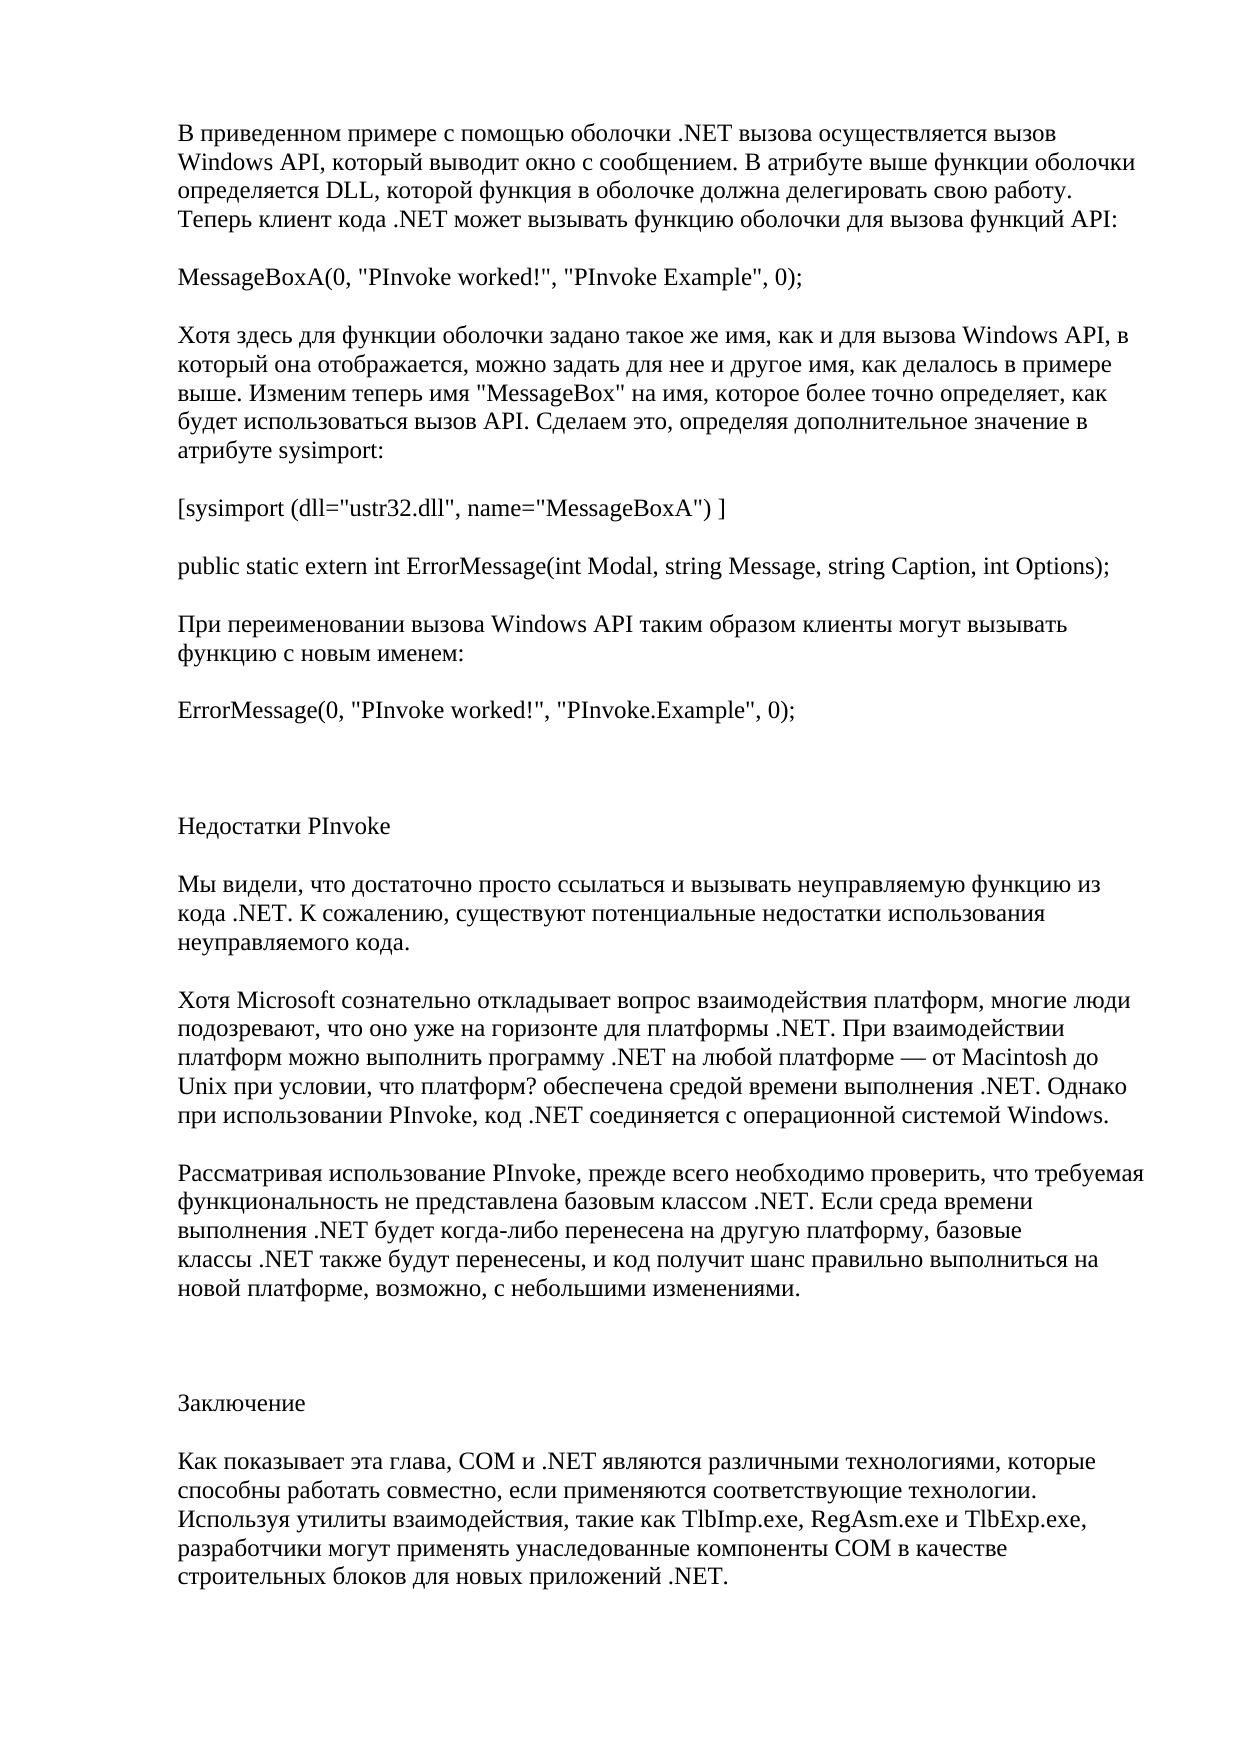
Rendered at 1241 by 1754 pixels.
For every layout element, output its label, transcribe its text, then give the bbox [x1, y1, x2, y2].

text Рассматривая использование PInvoke, прежде всего необходимо проверить, что требуемая функциональность не представлена базовым классом .NET. Если среда времени выполнения .NET будет когда-либо перенесена на другую платформу, базовые классы .NET также будут перенесены, и код получит шанс правильно выполниться на новой платформе, возможно, с небольшими изменениями. [177, 1158, 1152, 1301]
text При переименовании вызова Windows API таким образом клиенты могут вызывать функцию с новым именем: [177, 609, 1152, 666]
text [sysimport (dll="ustr32.dll", name="MessageBoxA") ] [177, 493, 1152, 522]
text Мы видели, что достаточно просто ссылаться и вызывать неуправляемую функцию из кода .NET. К сожалению, существуют потенциальные недостатки использования неуправляемого кода. [177, 869, 1152, 956]
text Недостатки PInvoke [177, 811, 1152, 840]
text Заключение [177, 1388, 1152, 1417]
text В приведенном примере с помощью оболочки .NET вызова осуществляется вызов Windows API, который выводит окно с сообщением. В атрибуте выше функции оболочки определяется DLL, которой функция в оболочке должна делегировать свою работу. Теперь клиент кода .NET может вызывать функцию оболочки для вызова функций API: [177, 118, 1152, 233]
text Хотя Microsoft сознательно откладывает вопрос взаимодействия платформ, многие люди подозревают, что оно уже на горизонте для платформы .NET. При взаимодействии платформ можно выполнить программу .NET на любой платформе — от Macintosh до Unix при условии, что платформ? обеспечена средой времени выполнения .NET. Однако при использовании PInvoke, код .NET соединяется с операционной системой Windows. [177, 985, 1152, 1128]
text Как показывает эта глава, COM и .NET являются различными технологиями, которые способны работать совместно, если применяются соответствующие технологии. Используя утилиты взаимодействия, такие как TlbImp.exe, RegAsm.exe и TlbExp.exe, разработчики могут применять унаследованные компоненты COM в качестве строительных блоков для новых приложений .NET. [177, 1446, 1152, 1590]
text public static extern int ErrorMessage(int Modal, string Message, string Caption, int Options); [177, 551, 1152, 580]
text ErrorMessage(0, "PInvoke worked!", "PInvoke.Example", 0); [177, 696, 1152, 724]
text Хотя здесь для функции оболочки задано такое же имя, как и для вызова Windows API, в который она отображается, можно задать для нее и другое имя, как делалось в примере выше. Изменим теперь имя "MessageBox" на имя, которое более точно определяет, как будет использоваться вызов API. Сделаем это, определяя дополнительное значение в атрибуте sysimport: [177, 320, 1152, 464]
text MessageBoxA(0, "PInvoke worked!", "PInvoke Example", 0); [177, 262, 1152, 291]
